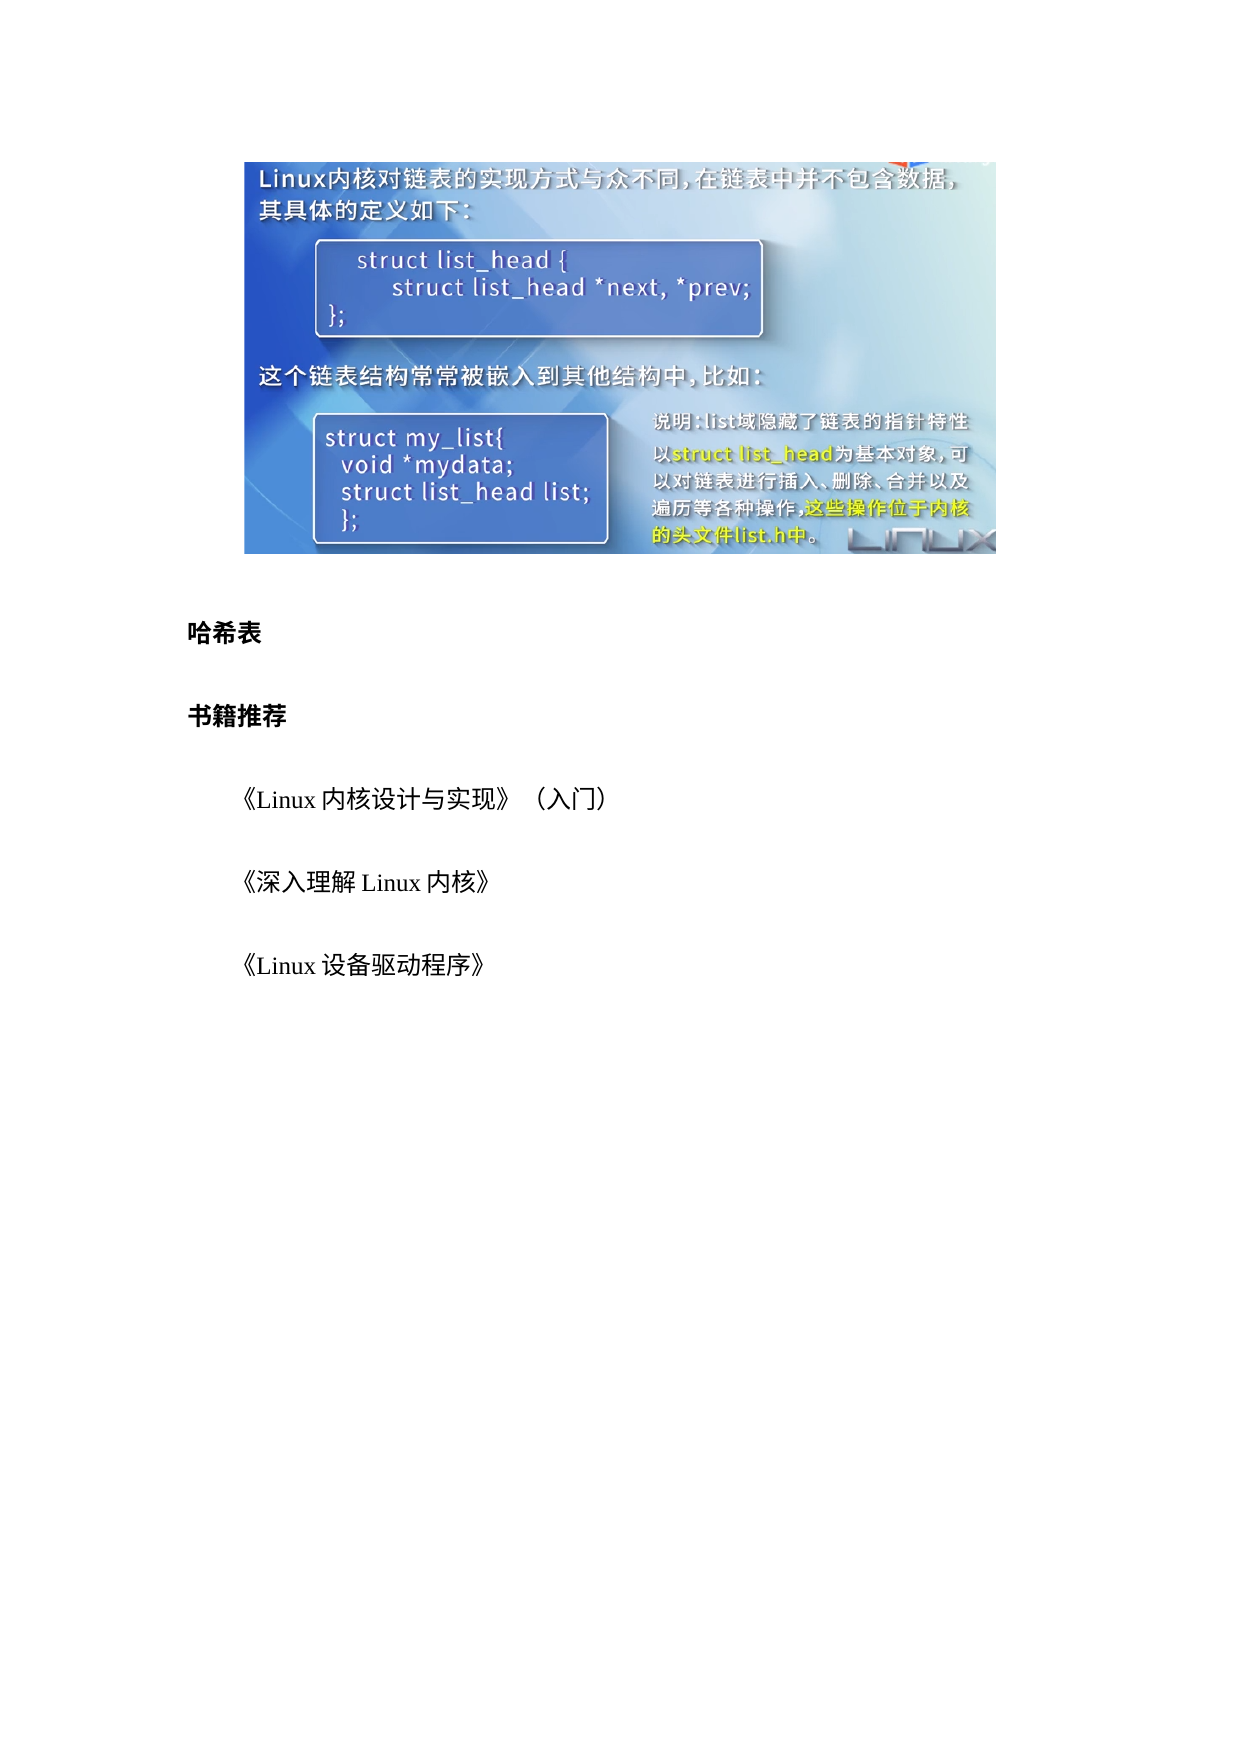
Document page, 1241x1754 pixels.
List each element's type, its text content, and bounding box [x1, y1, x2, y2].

picture [244, 162, 996, 554]
subtitle 书籍推荐 [187, 682, 1053, 747]
text 《Linux设备驱动程序》 [187, 931, 1053, 996]
text 《Linux内核设计与实现》（入门） [187, 765, 1053, 830]
text 《深入理解Linux内核》 [187, 848, 1053, 913]
subtitle 哈希表 [187, 599, 1053, 664]
